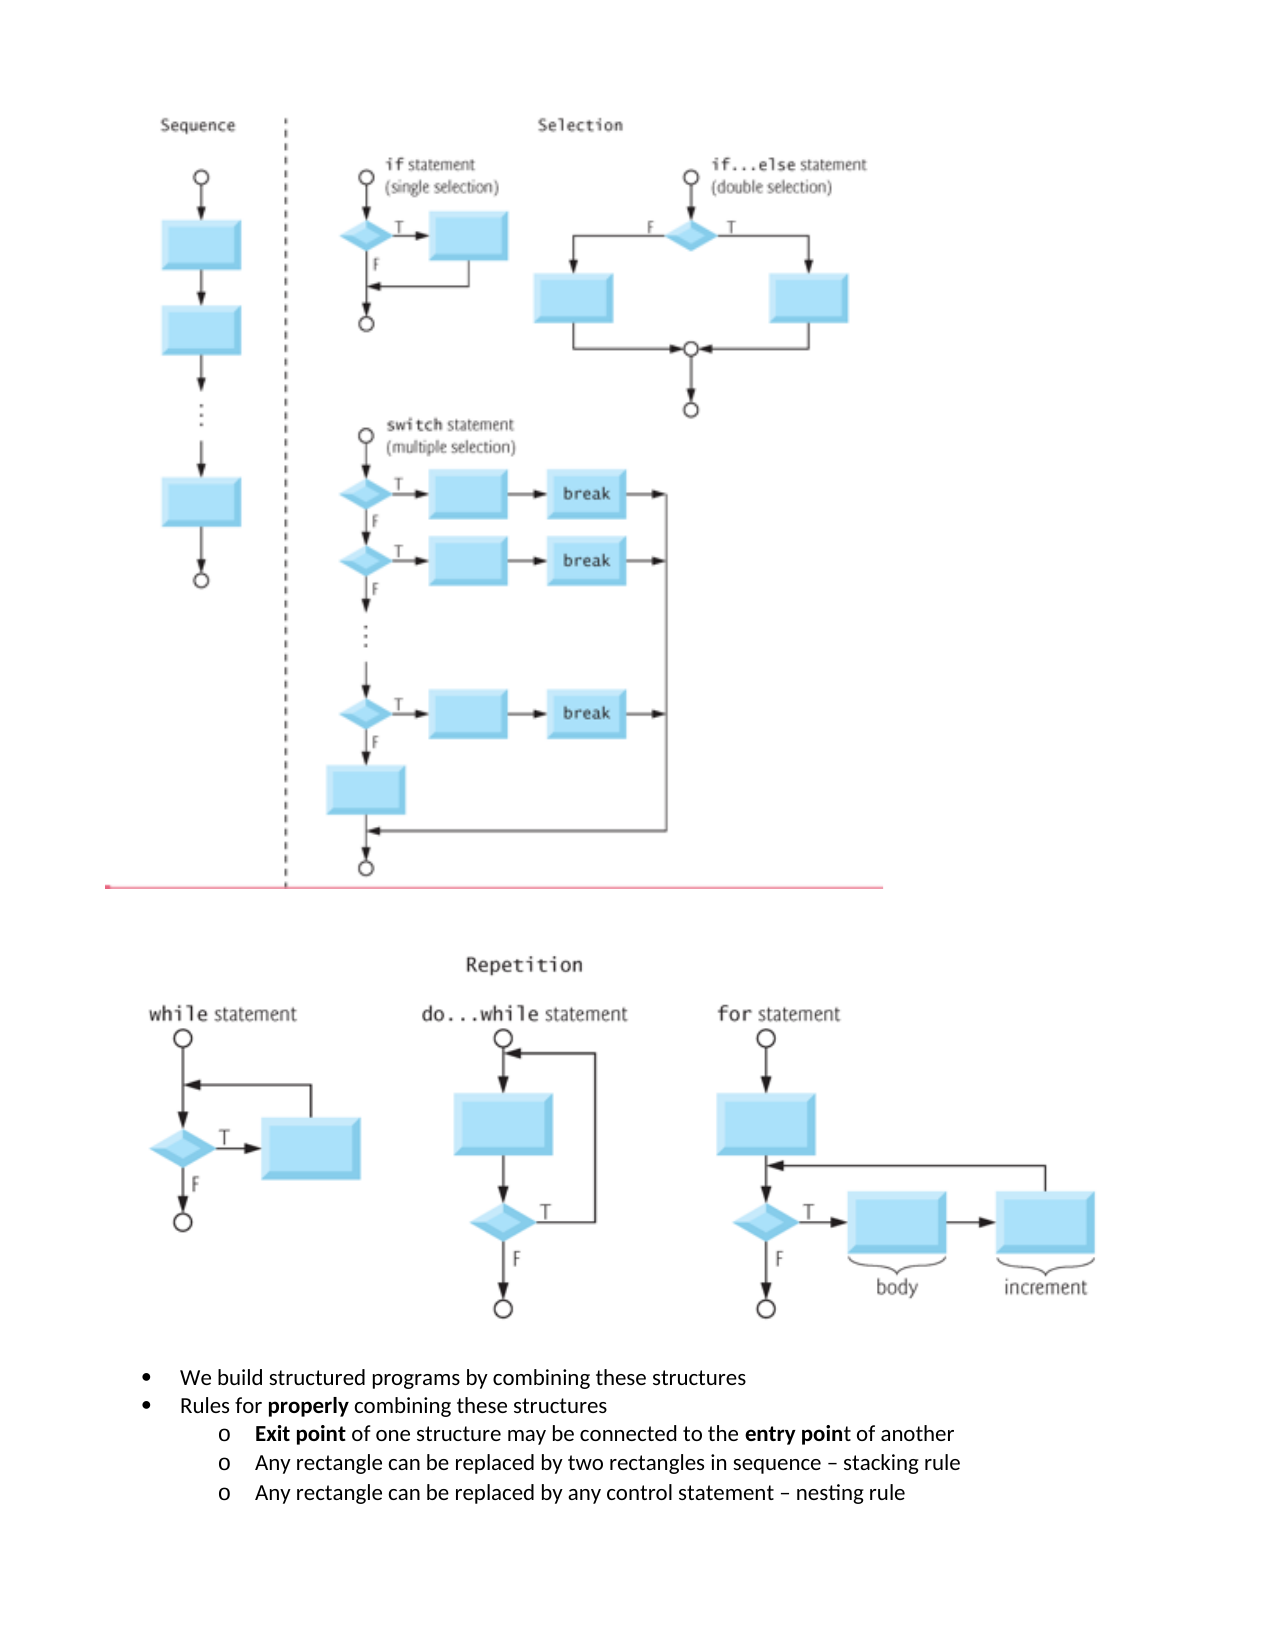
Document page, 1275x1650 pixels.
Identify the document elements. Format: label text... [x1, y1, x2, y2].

list Any rectangle can be replaced by any control statement – nesting rule [217, 1478, 1170, 1507]
picture [105, 944, 1105, 1336]
list Rules for properly combining these structures [142, 1391, 1170, 1419]
list We build structured programs by combining these structures [142, 1363, 1170, 1391]
picture [105, 105, 884, 889]
list Any rectangle can be replaced by two rectangles in sequence – stacking rule [217, 1448, 1170, 1478]
list Exit point of one structure may be connected to the entry point of another [217, 1419, 1170, 1448]
